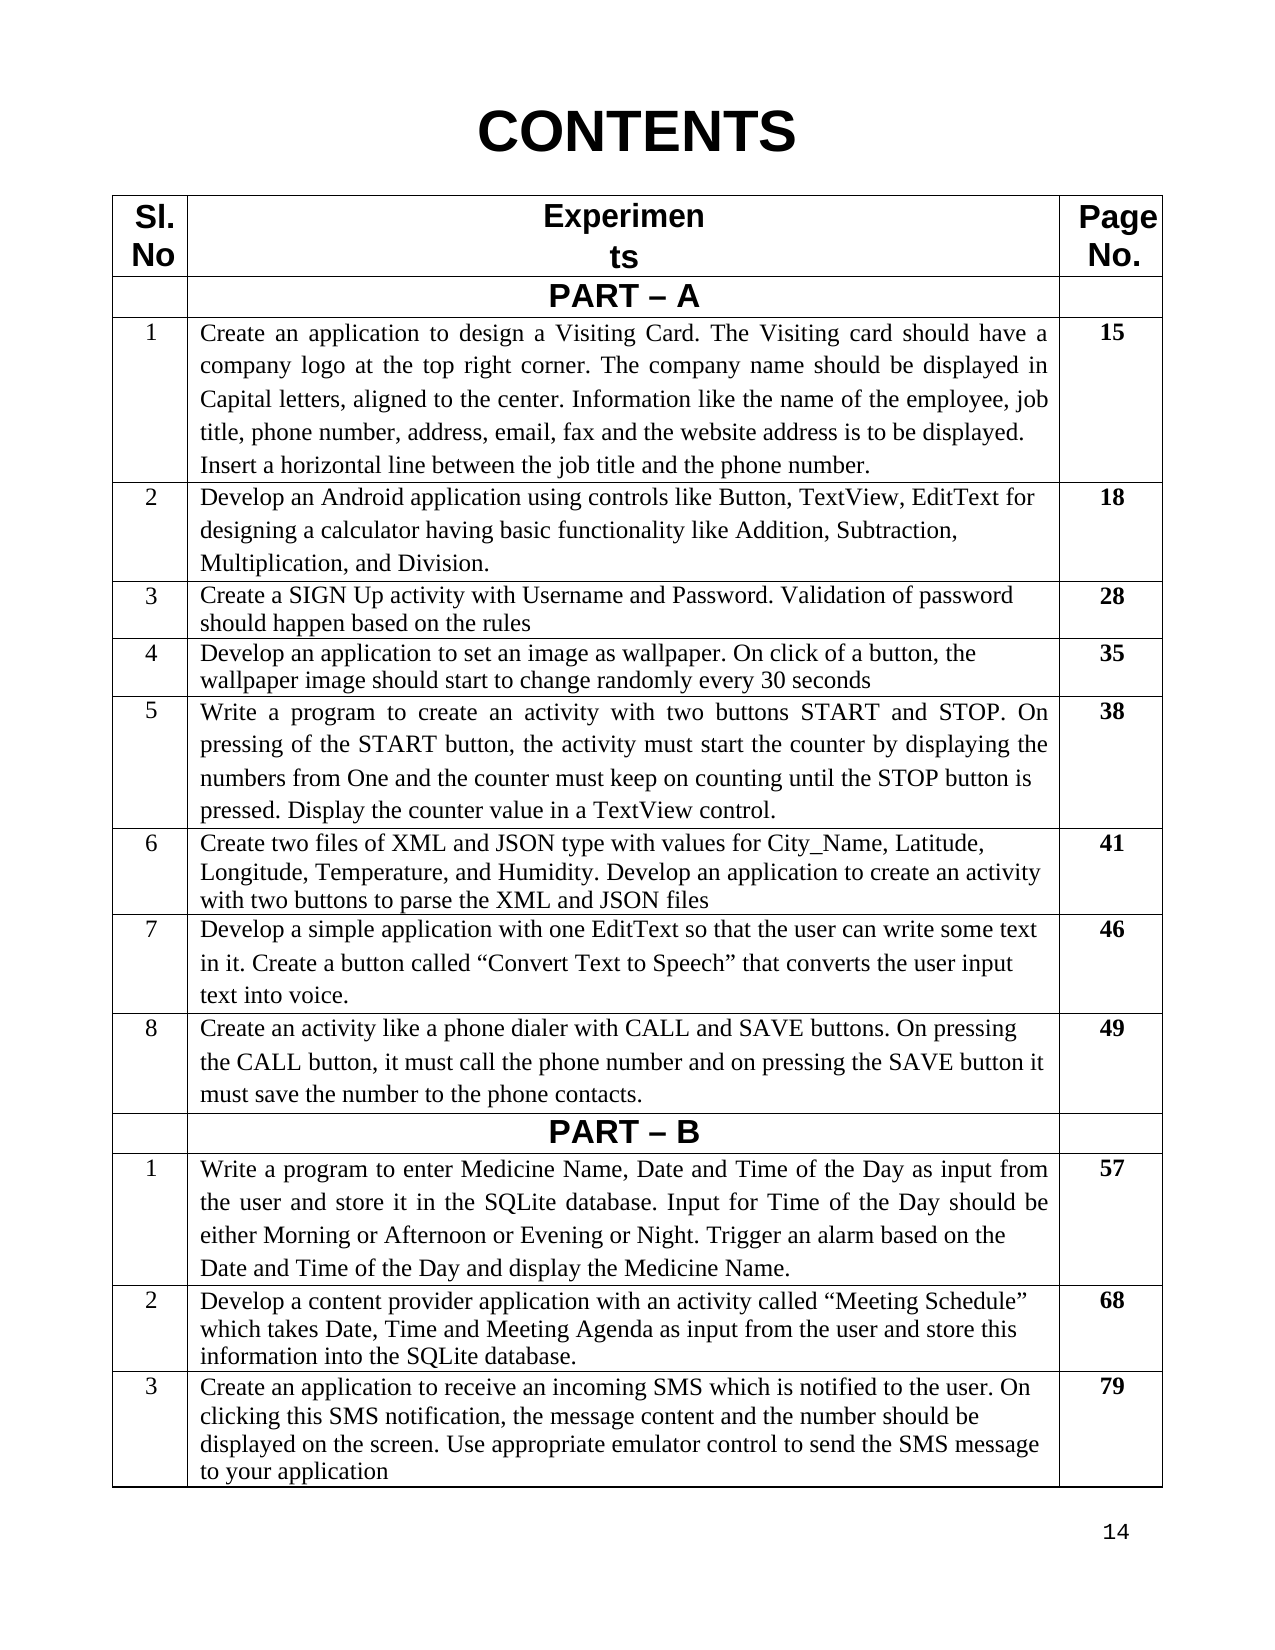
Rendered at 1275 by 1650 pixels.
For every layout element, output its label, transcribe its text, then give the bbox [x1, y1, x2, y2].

table_cell 15 [1060, 318, 1162, 482]
table_cell 18 [1060, 483, 1162, 581]
table_cell 49 [1060, 1014, 1162, 1112]
table_header Sl. No [113, 196, 187, 276]
table_cell [113, 1114, 187, 1153]
table_cell 1 [113, 318, 187, 482]
table_cell Develop a simple application with one EditText so that the user can write some text in it. Create a button called “Convert Text to Speech” that converts the user input text into voice. [188, 915, 1059, 1013]
table_cell Create two files of XML and JSON type with values for City_Name, Latitude, Longitude, Temperature, and Humidity. Develop an application to create an activity with two buttons to parse the XML and JSON files [188, 829, 1059, 914]
table_cell Create an activity like a phone dialer with CALL and SAVE buttons. On pressing the CALL button, it must call the phone number and on pressing the SAVE button it must save the number to the phone contacts. [188, 1014, 1059, 1112]
table_cell 41 [1060, 829, 1162, 914]
table_cell PART – A [188, 277, 1059, 317]
table_header Experimen ts [188, 196, 1059, 276]
table_cell 3 [113, 1372, 187, 1486]
table_cell Write a program to create an activity with two buttons START and STOP. On pressing of the START button, the activity must start the counter by displaying the numbers from One and the counter must keep on counting until the STOP button is pressed. Display the counter value in a TextView control. [188, 697, 1059, 828]
table_cell 35 [1060, 639, 1162, 696]
table_cell PART – B [188, 1114, 1059, 1153]
table_header Page No. [1060, 196, 1162, 276]
table_cell 7 [113, 915, 187, 1013]
table_cell Develop an application to set an image as wallpaper. On click of a button, the wallpaper image should start to change randomly every 30 seconds [188, 639, 1059, 696]
table_cell Write a program to enter Medicine Name, Date and Time of the Day as input from the user and store it in the SQLite database. Input for Time of the Day should be either Morning or Afternoon or Evening or Night. Trigger an alarm based on the Date and Time of the Day and display the Medicine Name. [188, 1154, 1059, 1285]
table_cell 2 [113, 483, 187, 581]
table_cell 5 [113, 697, 187, 828]
table_cell 4 [113, 639, 187, 696]
table_cell 3 [113, 582, 187, 638]
table_cell Create an application to design a Visiting Card. The Visiting card should have a company logo at the top right corner. The company name should be displayed in Capital letters, aligned to the center. Information like the name of the employee, job title, phone number, address, email, fax and the website address is to be displayed. Insert a horizontal line between the job title and the phone number. [188, 318, 1059, 482]
table_cell 1 [113, 1154, 187, 1285]
text CONTENTS [214, 97, 1061, 164]
table_cell 79 [1060, 1372, 1162, 1486]
table_cell 46 [1060, 915, 1162, 1013]
table_cell Create a SIGN Up activity with Username and Password. Validation of password should happen based on the rules [188, 582, 1059, 638]
table_cell 68 [1060, 1286, 1162, 1371]
table_cell 38 [1060, 697, 1162, 828]
table_cell [1060, 1114, 1162, 1153]
table_cell 57 [1060, 1154, 1162, 1285]
table_cell [1060, 277, 1162, 317]
table_cell 28 [1060, 582, 1162, 638]
table_cell 6 [113, 829, 187, 914]
table_cell Develop a content provider application with an activity called “Meeting Schedule” which takes Date, Time and Meeting Agenda as input from the user and store this information into the SQLite database. [188, 1286, 1059, 1371]
table_cell Create an application to receive an incoming SMS which is notified to the user. On clicking this SMS notification, the message content and the number should be displayed on the screen. Use appropriate emulator control to send the SMS message to your application [188, 1372, 1059, 1486]
table_cell 8 [113, 1014, 187, 1112]
table_cell Develop an Android application using controls like Button, TextView, EditText for designing a calculator having basic functionality like Addition, Subtraction, Multiplication, and Division. [188, 483, 1059, 581]
table_cell 2 [113, 1286, 187, 1371]
table_cell [113, 277, 187, 317]
